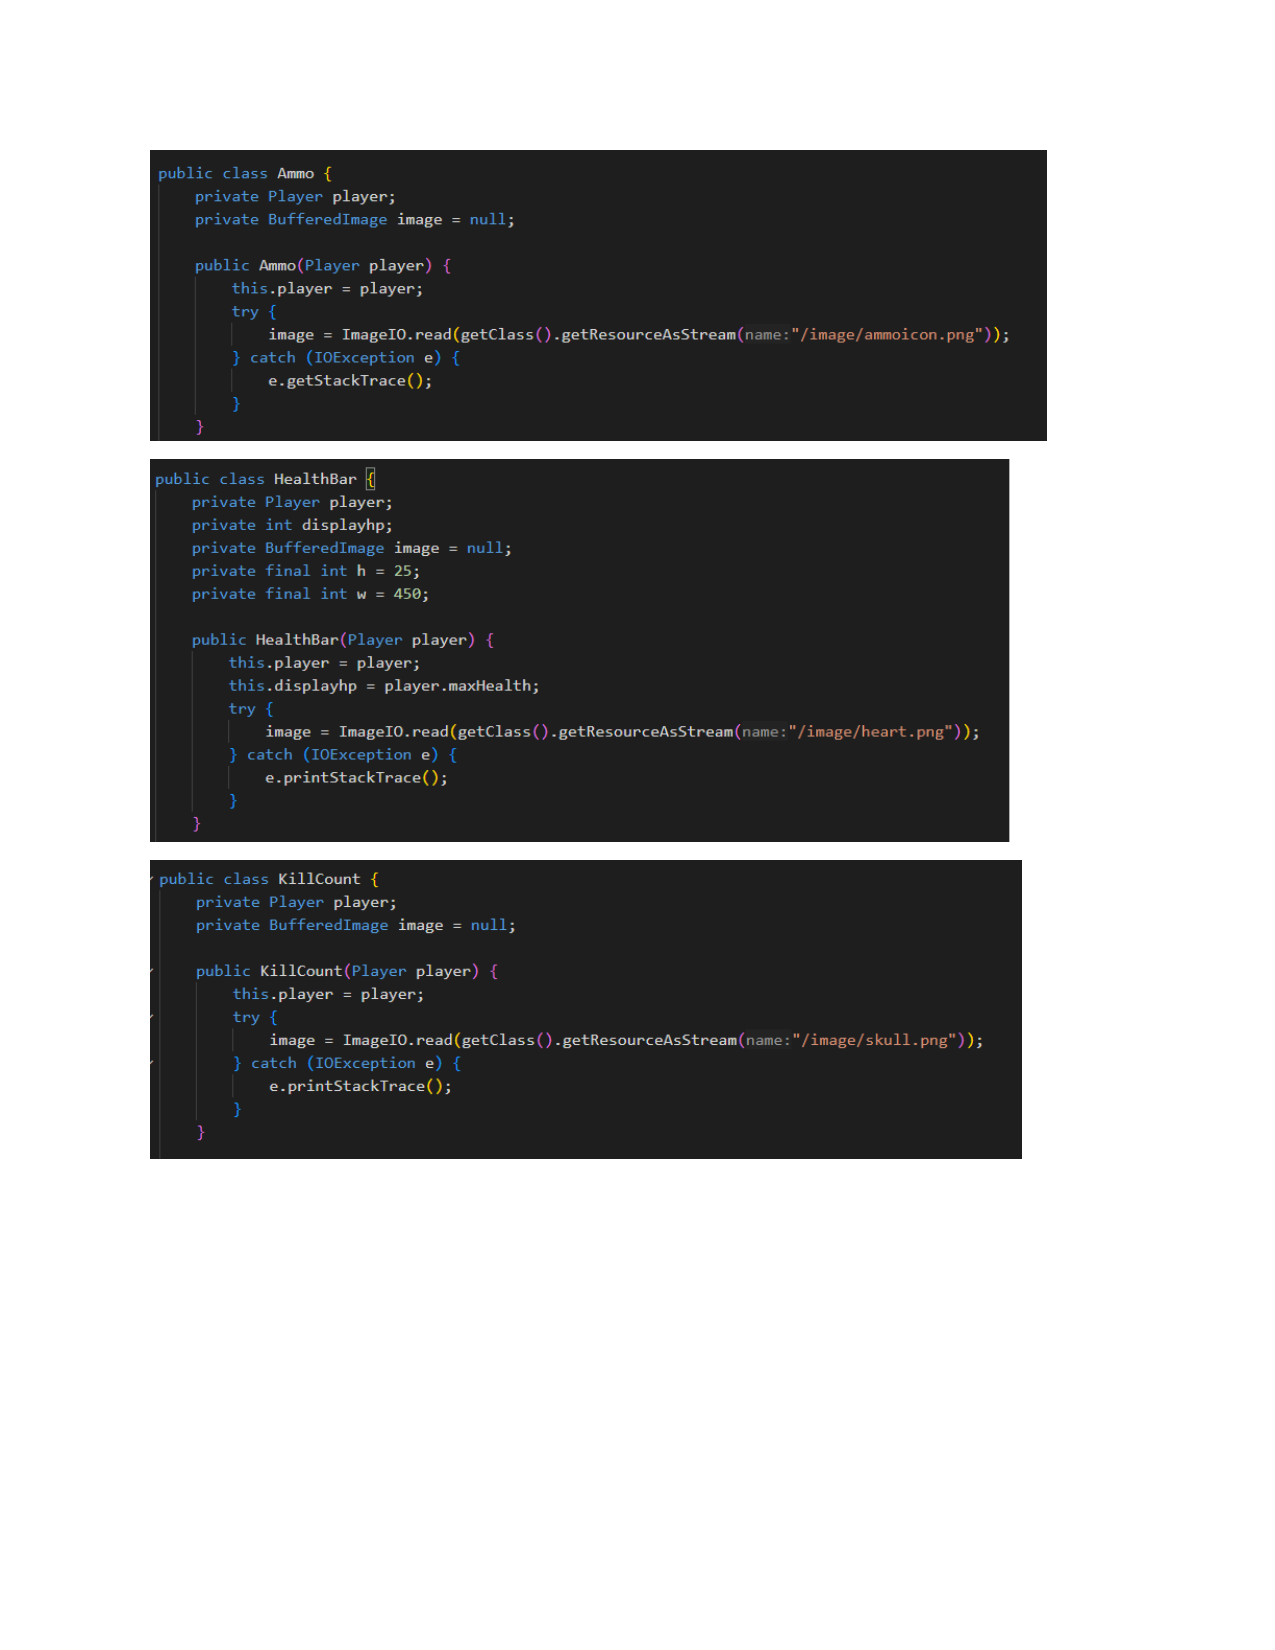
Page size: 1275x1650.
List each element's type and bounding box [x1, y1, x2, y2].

picture [150, 150, 1047, 441]
picture [150, 459, 1010, 842]
picture [150, 860, 1022, 1159]
